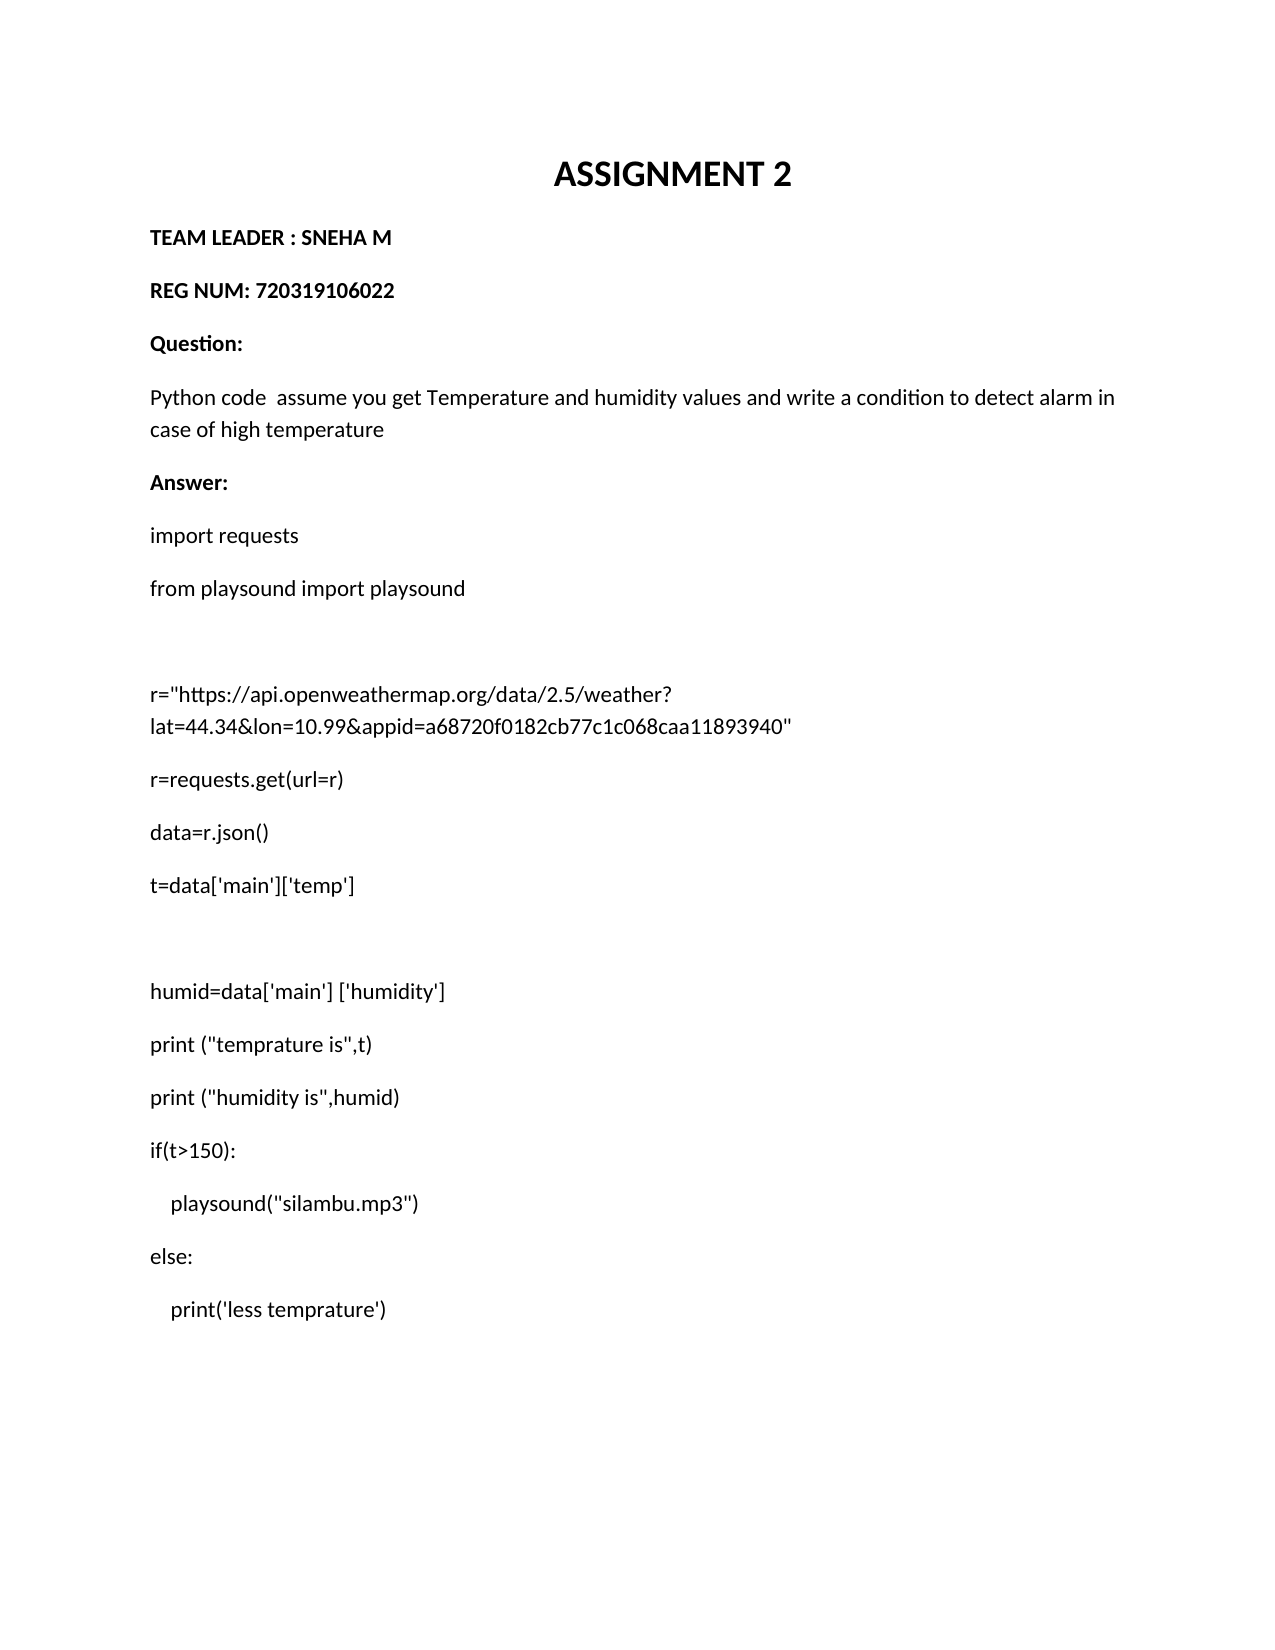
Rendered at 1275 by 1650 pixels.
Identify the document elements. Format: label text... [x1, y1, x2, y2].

text from playsound import playsound [150, 574, 1125, 602]
text r=requests.get(url=r) [150, 765, 1125, 793]
text humid=data['main'] ['humidity'] [150, 977, 1125, 1005]
text print ("humidity is",humid) [150, 1083, 1125, 1111]
text print ("temprature is",t) [150, 1030, 1125, 1058]
text import requests [150, 521, 1125, 549]
text TEAM LEADER : SNEHA M [150, 223, 1125, 252]
text playsound("silambu.mp3") [150, 1189, 1125, 1217]
text if(t>150): [150, 1136, 1125, 1164]
text data=r.json() [150, 818, 1125, 846]
text print('less temprature') [150, 1295, 1125, 1323]
text ASSIGNMENT 2 [150, 150, 1125, 196]
text t=data['main']['temp'] [150, 871, 1125, 899]
text REG NUM: 720319106022 [150, 277, 1125, 304]
text Question: [150, 329, 1125, 358]
text r="https://api.openweathermap.org/data/2.5/weather?lat=44.34&lon=10.99&appid=a68720f0182cb77c1c068caa11893940" [150, 680, 1125, 740]
text else: [150, 1242, 1125, 1270]
text Python code assume you get Temperature and humidity values and write a condition to detect alarm in case of high temperature [150, 383, 1125, 443]
text Answer: [150, 468, 1125, 496]
